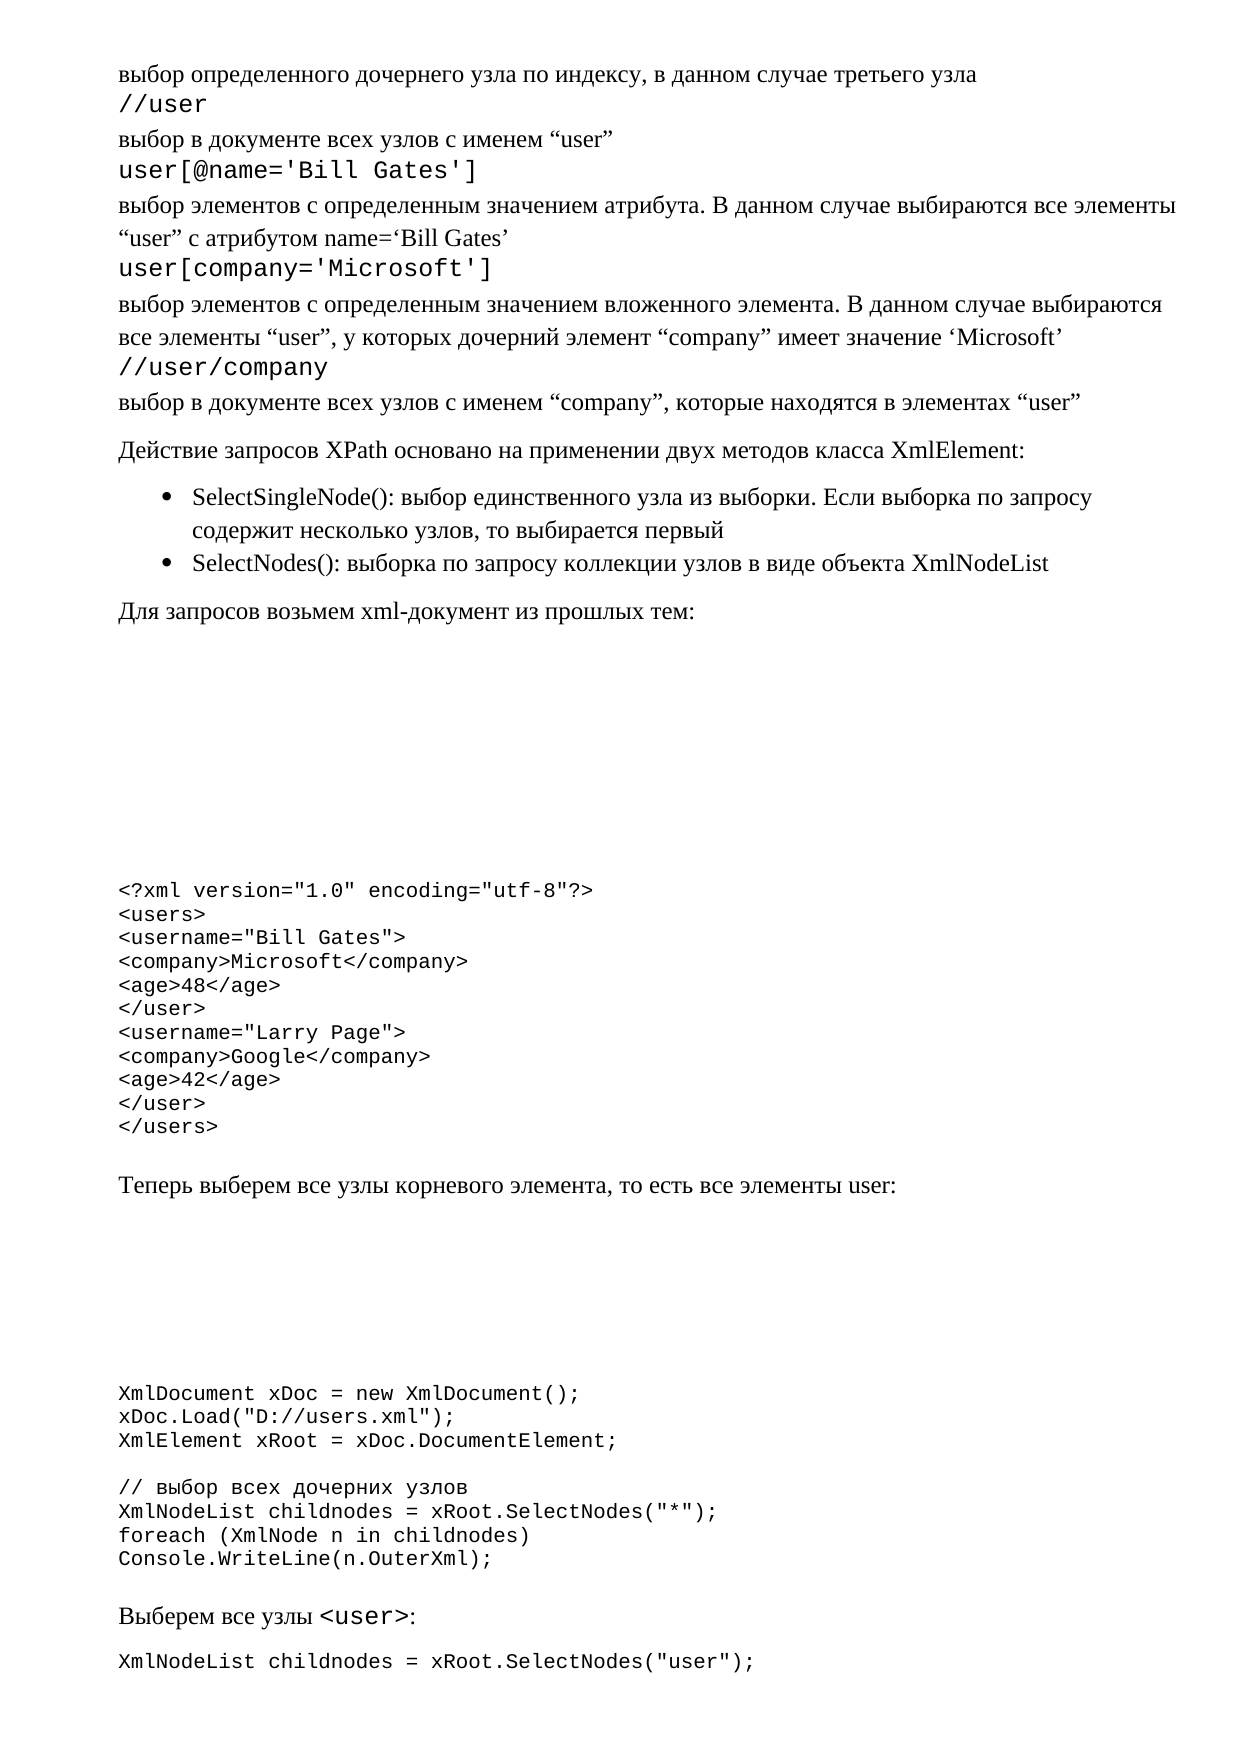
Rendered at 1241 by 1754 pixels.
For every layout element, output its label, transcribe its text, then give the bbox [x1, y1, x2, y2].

text </user> [118, 998, 1181, 1022]
text xDoc.Load("D://users.xml"); [118, 1406, 1181, 1430]
list SelectSingleNode(): выбор единственного узла из выборки. Если выборка по запросу содержит несколько узлов, то выбирается первый [162, 482, 1181, 544]
text Теперь выберем все узлы корневого элемента, то есть все элементы user: [118, 1170, 1181, 1198]
text Для запросов возьмем xml-документ из прошлых тем: [118, 596, 1181, 625]
text <username="Bill Gates"> [118, 927, 1181, 951]
text </user> [118, 1093, 1181, 1117]
text </users> [118, 1117, 1181, 1140]
list SelectNodes(): выборка по запросу коллекции узлов в виде объекта XmlNodeList [162, 548, 1181, 577]
text <age>48</age> [118, 975, 1181, 998]
text XmlElement xRoot = xDoc.DocumentElement; [118, 1430, 1181, 1454]
text <company>Microsoft</company> [118, 951, 1181, 975]
text Действие запросов XPath основано на применении двух методов класса XmlElement: [118, 435, 1181, 463]
text Console.WriteLine(n.OuterXml); [118, 1548, 1181, 1572]
text // выбор всех дочерних узлов [118, 1477, 1181, 1501]
text <age>42</age> [118, 1069, 1181, 1093]
text <?xml version="1.0" encoding="utf-8"?> [118, 880, 1181, 904]
text <company>Google</company> [118, 1046, 1181, 1069]
text foreach (XmlNode n in childnodes) [118, 1525, 1181, 1548]
text XmlDocument xDoc = new XmlDocument(); [118, 1383, 1181, 1406]
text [118, 1651, 1181, 1675]
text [118, 59, 1181, 416]
text <username="Larry Page"> [118, 1022, 1181, 1046]
text Выберем все узлы <user>: [118, 1601, 1181, 1632]
text XmlNodeList childnodes = xRoot.SelectNodes("*"); [118, 1501, 1181, 1525]
text <users> [118, 904, 1181, 927]
